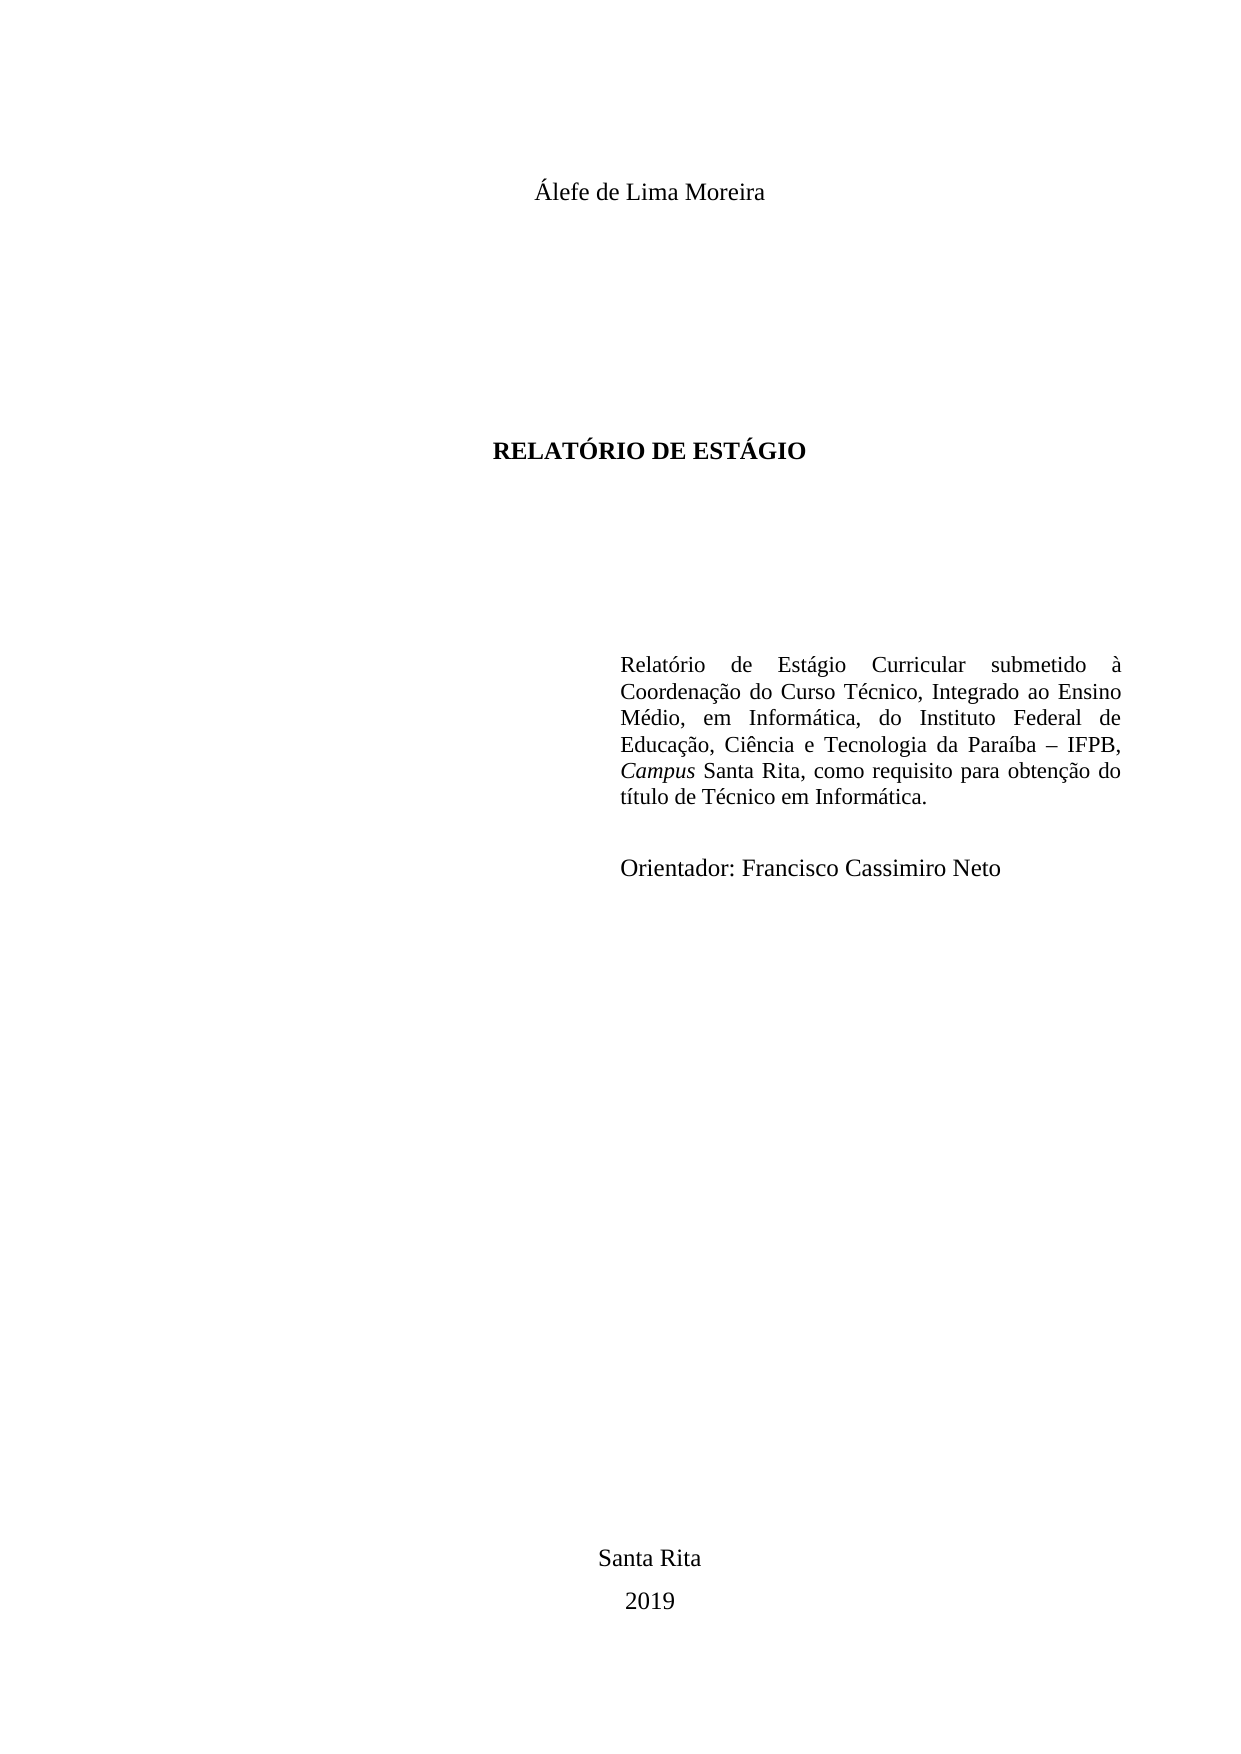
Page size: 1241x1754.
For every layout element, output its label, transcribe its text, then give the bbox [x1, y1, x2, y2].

text Orientador: Francisco Cassimiro Neto [620, 853, 1122, 882]
text Álefe de Lima Moreira [177, 177, 1122, 206]
text Santa Rita [177, 1543, 1122, 1572]
text Relatório de Estágio Curricular submetido à Coordenação do Curso Técnico, Integrado ao Ensino Médio, em Informática, do Instituto Federal de Educação, Ciência e Tecnologia da Paraíba – IFPB, Campus Santa Rita, como requisito para obtenção do título de Técnico em Informática. [620, 652, 1122, 810]
text 2019 [177, 1586, 1122, 1615]
text RELATÓRIO DE ESTÁGIO [177, 436, 1122, 465]
